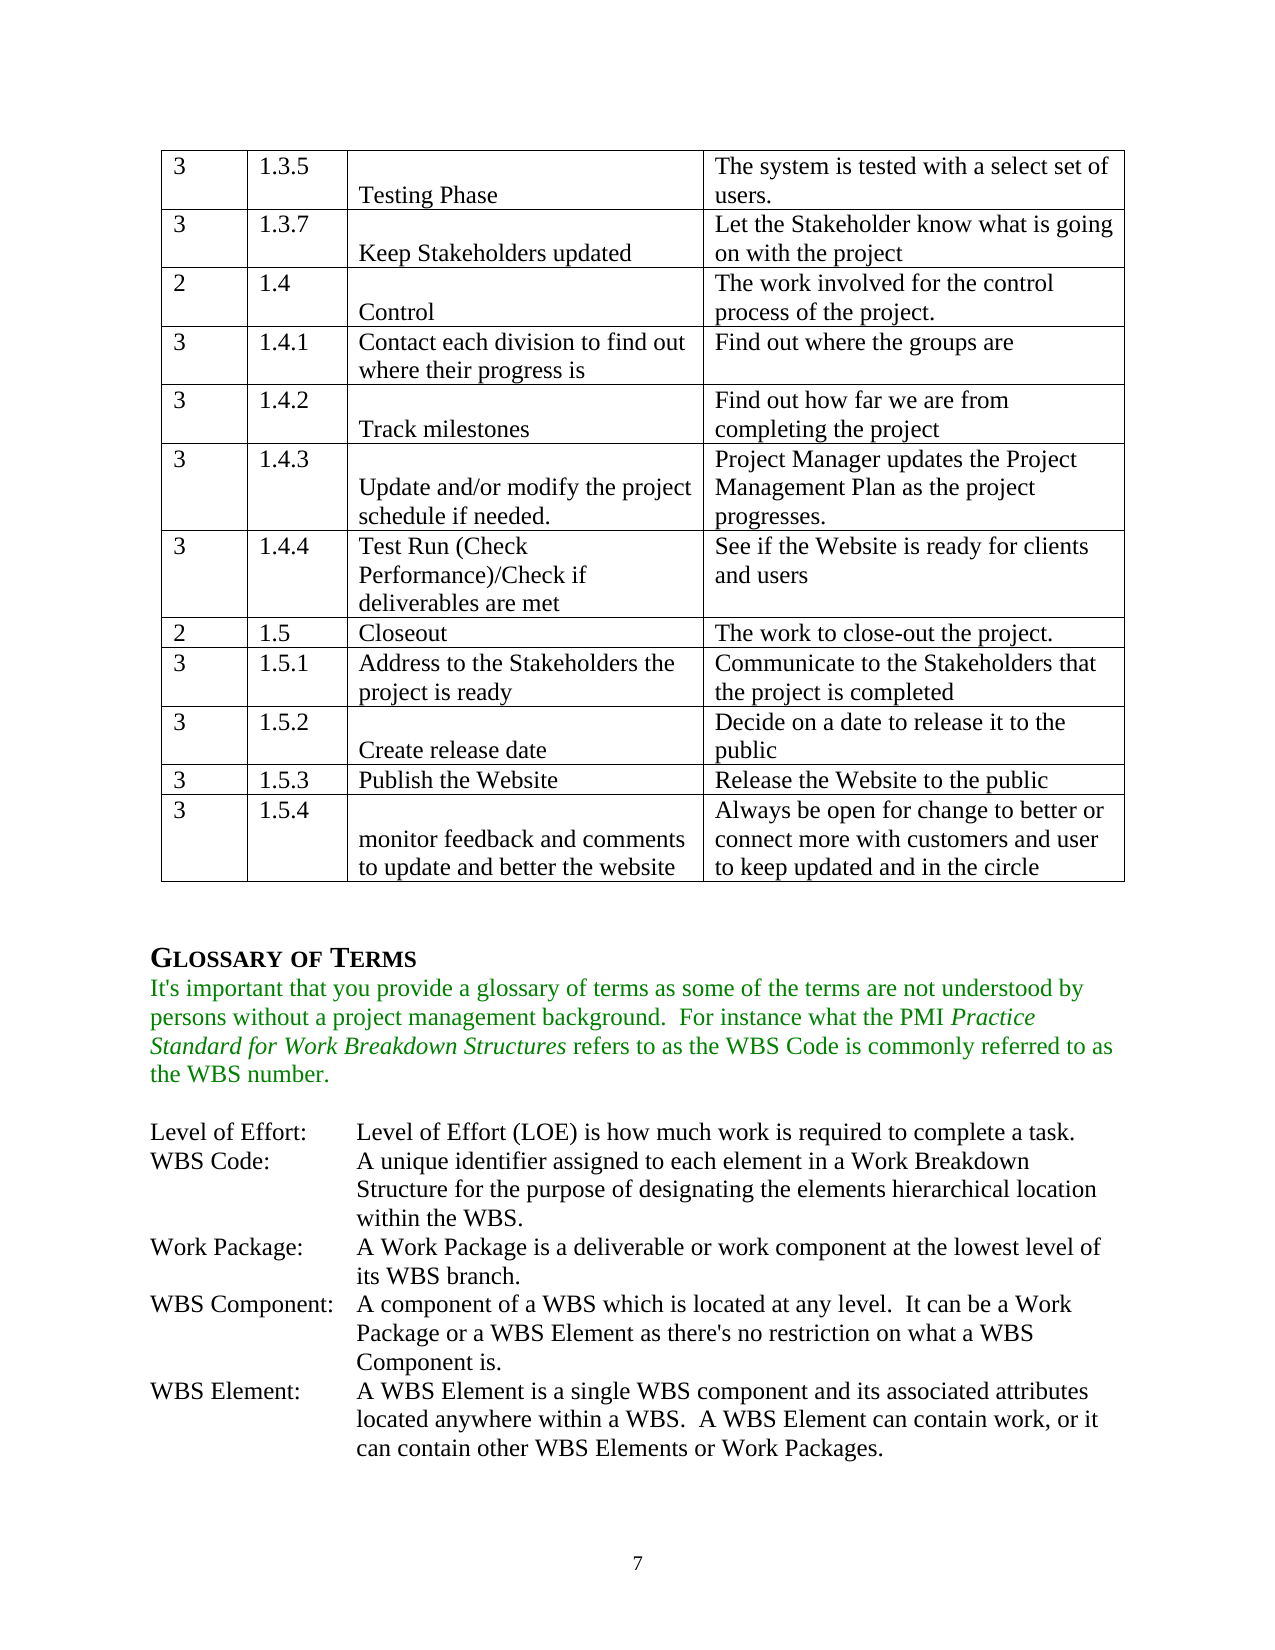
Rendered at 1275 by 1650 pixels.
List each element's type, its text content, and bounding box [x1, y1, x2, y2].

table_cell 3 [162, 385, 247, 443]
table_cell Let the Stakeholder know what is going on with the project [704, 210, 1124, 267]
text Work Package: A Work Package is a deliverable or work component at the lowest level of its WBS branch. [150, 1232, 1125, 1289]
table_cell Find out how far we are from completing the project [704, 385, 1124, 443]
table_cell 1.5.4 [248, 795, 347, 881]
table_cell The system is tested with a select set of users. [704, 151, 1124, 208]
table_cell 3 [162, 531, 247, 617]
table_cell 1.4.3 [248, 444, 347, 530]
text WBS Element: A WBS Element is a single WBS component and its associated attributes located anywhere within a WBS. A WBS Element can contain work, or it can contain other WBS Elements or Work Packages. [150, 1376, 1125, 1462]
table_cell 2 [162, 618, 247, 647]
table_cell Decide on a date to release it to the public [704, 707, 1124, 764]
text Level of Effort: Level of Effort (LOE) is how much work is required to complete a task. [150, 1117, 1125, 1146]
table_cell Publish the Website [348, 765, 703, 794]
subtitle Glossary of Terms [150, 940, 1125, 973]
table_cell 3 [162, 444, 247, 530]
table_cell Find out where the groups are [704, 327, 1124, 384]
table_cell 1.3.5 [248, 151, 347, 208]
text It's important that you provide a glossary of terms as some of the terms are not understood by persons without a project management background. For instance what the PMI Practice Standard for Work Breakdown Structures refers to as the WBS Code is commonly referred to as the WBS number. [150, 973, 1125, 1088]
table_cell 3 [162, 795, 247, 881]
table_cell Release the Website to the public [704, 765, 1124, 794]
table_cell 1.4 [248, 268, 347, 326]
table_cell Project Manager updates the Project Management Plan as the project progresses. [704, 444, 1124, 530]
table_cell Closeout [348, 618, 703, 647]
table_cell 3 [162, 707, 247, 764]
table_cell monitor feedback and comments to update and better the website [348, 795, 703, 881]
table_cell 3 [162, 765, 247, 794]
text WBS Code: A unique identifier assigned to each element in a Work Breakdown Structure for the purpose of designating the elements hierarchical location within the WBS. [150, 1146, 1125, 1232]
table_cell 3 [162, 327, 247, 384]
table_cell Control [348, 268, 703, 326]
table_cell 3 [162, 648, 247, 706]
table_cell 1.5 [248, 618, 347, 647]
table_cell Update and/or modify the project schedule if needed. [348, 444, 703, 530]
table_cell Keep Stakeholders updated [348, 210, 703, 267]
table_cell 1.4.2 [248, 385, 347, 443]
table_cell Always be open for change to better or connect more with customers and user to keep updated and in the circle [704, 795, 1124, 881]
text WBS Component: A component of a WBS which is located at any level. It can be a Work Package or a WBS Element as there's no restriction on what a WBS Component is. [150, 1289, 1125, 1376]
table_cell 1.4.4 [248, 531, 347, 617]
table_cell 3 [162, 210, 247, 267]
table_cell 3 [162, 151, 247, 208]
table_cell Communicate to the Stakeholders that the project is completed [704, 648, 1124, 706]
table_cell See if the Website is ready for clients and users [704, 531, 1124, 617]
table_cell Testing Phase [348, 151, 703, 208]
table_cell 1.5.1 [248, 648, 347, 706]
table_cell 1.5.2 [248, 707, 347, 764]
table_cell 1.5.3 [248, 765, 347, 794]
table_cell 1.4.1 [248, 327, 347, 384]
table_cell The work to close-out the project. [704, 618, 1124, 647]
table_cell 1.3.7 [248, 210, 347, 267]
table_cell The work involved for the control process of the project. [704, 268, 1124, 326]
table_cell Test Run (Check Performance)/Check if deliverables are met [348, 531, 703, 617]
table_cell Address to the Stakeholders the project is ready [348, 648, 703, 706]
table_cell 2 [162, 268, 247, 326]
table_cell Create release date [348, 707, 703, 764]
table_cell Track milestones [348, 385, 703, 443]
table_cell Contact each division to find out where their progress is [348, 327, 703, 384]
